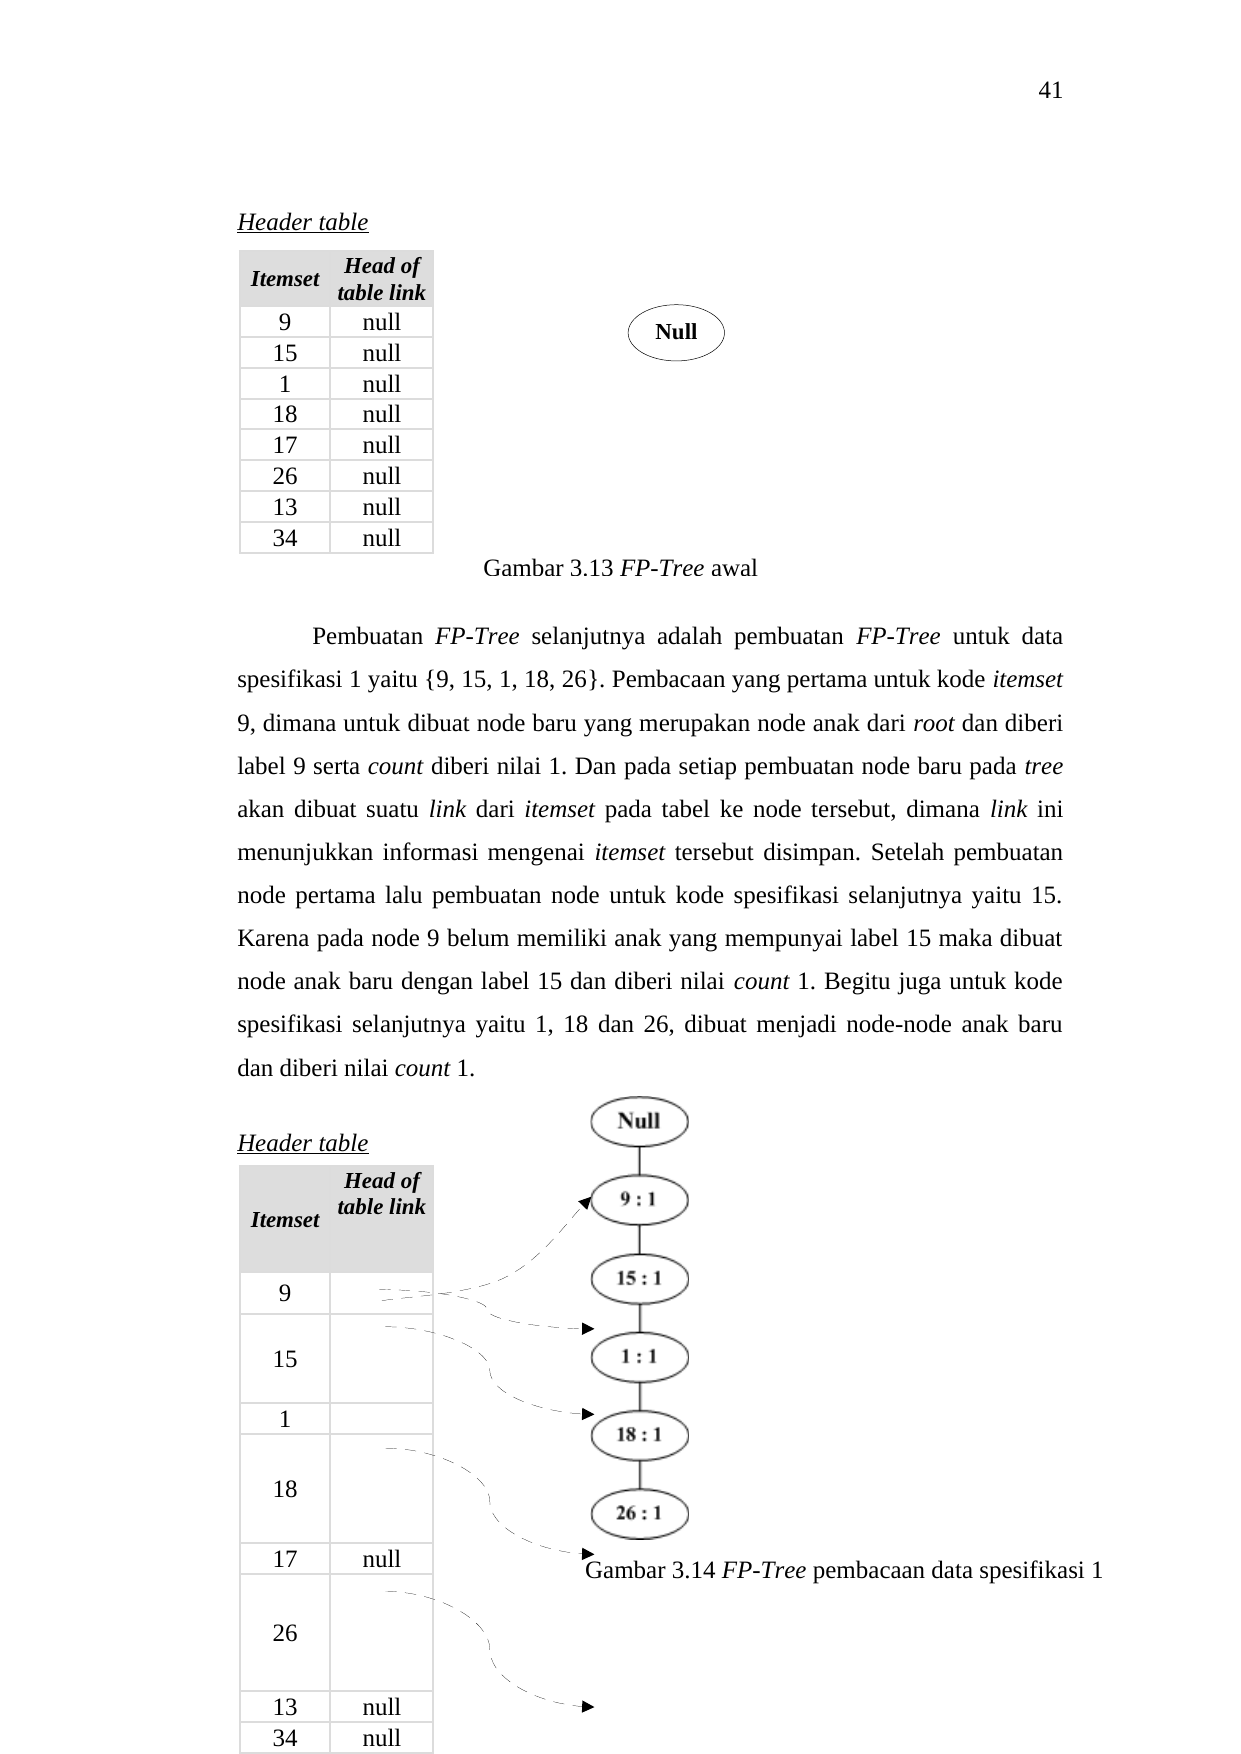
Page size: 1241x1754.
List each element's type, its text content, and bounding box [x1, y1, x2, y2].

table_cell 17 [241, 430, 329, 459]
table_cell 1 [241, 369, 329, 397]
table_cell 34 [241, 1723, 329, 1752]
table_cell null [331, 492, 432, 521]
table_cell [331, 1273, 432, 1313]
table_header Head of table link [331, 252, 432, 305]
table_header Itemset [241, 252, 329, 305]
list Pembuatan FP-Tree selanjutnya adalah pembuatan FP-Tree untuk data spesifikasi 1 yaitu {9, 15, 1, 18, 26}. Pembacaan yang pertama untuk kode itemset 9, dimana untuk dibuat node baru yang merupakan node anak dari root dan diberi label 9 serta count diberi nilai 1. Dan pada setiap pembuatan node baru pada tree akan dibuat suatu link dari itemset pada tabel ke node tersebut, dimana link ini menunjukkan informasi mengenai itemset tersebut disimpan. Setelah pembuatan node pertama lalu pembuatan node untuk kode spesifikasi selanjutnya yaitu 15. Karena pada node 9 belum memiliki anak yang mempunyai label 15 maka dibuat node anak baru dengan label 15 dan diberi nilai count 1. Begitu juga untuk kode spesifikasi selanjutnya yaitu 1, 18 dan 26, dibuat menjadi node-node anak baru dan diberi nilai count 1. [237, 621, 1063, 1081]
table_cell 26 [241, 461, 329, 490]
table_cell 13 [241, 492, 329, 521]
picture [590, 1157, 689, 1540]
table_cell [331, 1435, 432, 1542]
table_cell null [331, 523, 432, 552]
table_cell null [331, 430, 432, 459]
table_cell 17 [241, 1544, 329, 1572]
picture [590, 1096, 689, 1128]
list Header table [237, 207, 1063, 236]
table_cell null [331, 1692, 432, 1721]
table_cell [331, 1315, 432, 1402]
table_cell 15 [241, 338, 329, 367]
table_cell null [331, 307, 432, 336]
table_cell null [331, 400, 432, 428]
table_cell 34 [241, 523, 329, 552]
table_cell 15 [241, 1315, 329, 1402]
table_cell 18 [241, 400, 329, 428]
table_cell 1 [241, 1404, 329, 1433]
table_cell 9 [241, 307, 329, 336]
table_cell null [331, 1544, 432, 1572]
table_header Head of table link [331, 1167, 432, 1271]
table_cell [331, 1404, 432, 1433]
table_cell 9 [241, 1273, 329, 1313]
table_cell 18 [241, 1435, 329, 1542]
table_cell 13 [241, 1692, 329, 1721]
table_cell null [331, 461, 432, 490]
table_cell 26 [241, 1575, 329, 1690]
table_cell null [331, 1723, 432, 1752]
table_cell null [331, 338, 432, 367]
table_cell [331, 1575, 432, 1690]
list Header table [237, 1128, 1063, 1157]
table_cell null [331, 369, 432, 397]
table_header Itemset [241, 1167, 329, 1271]
